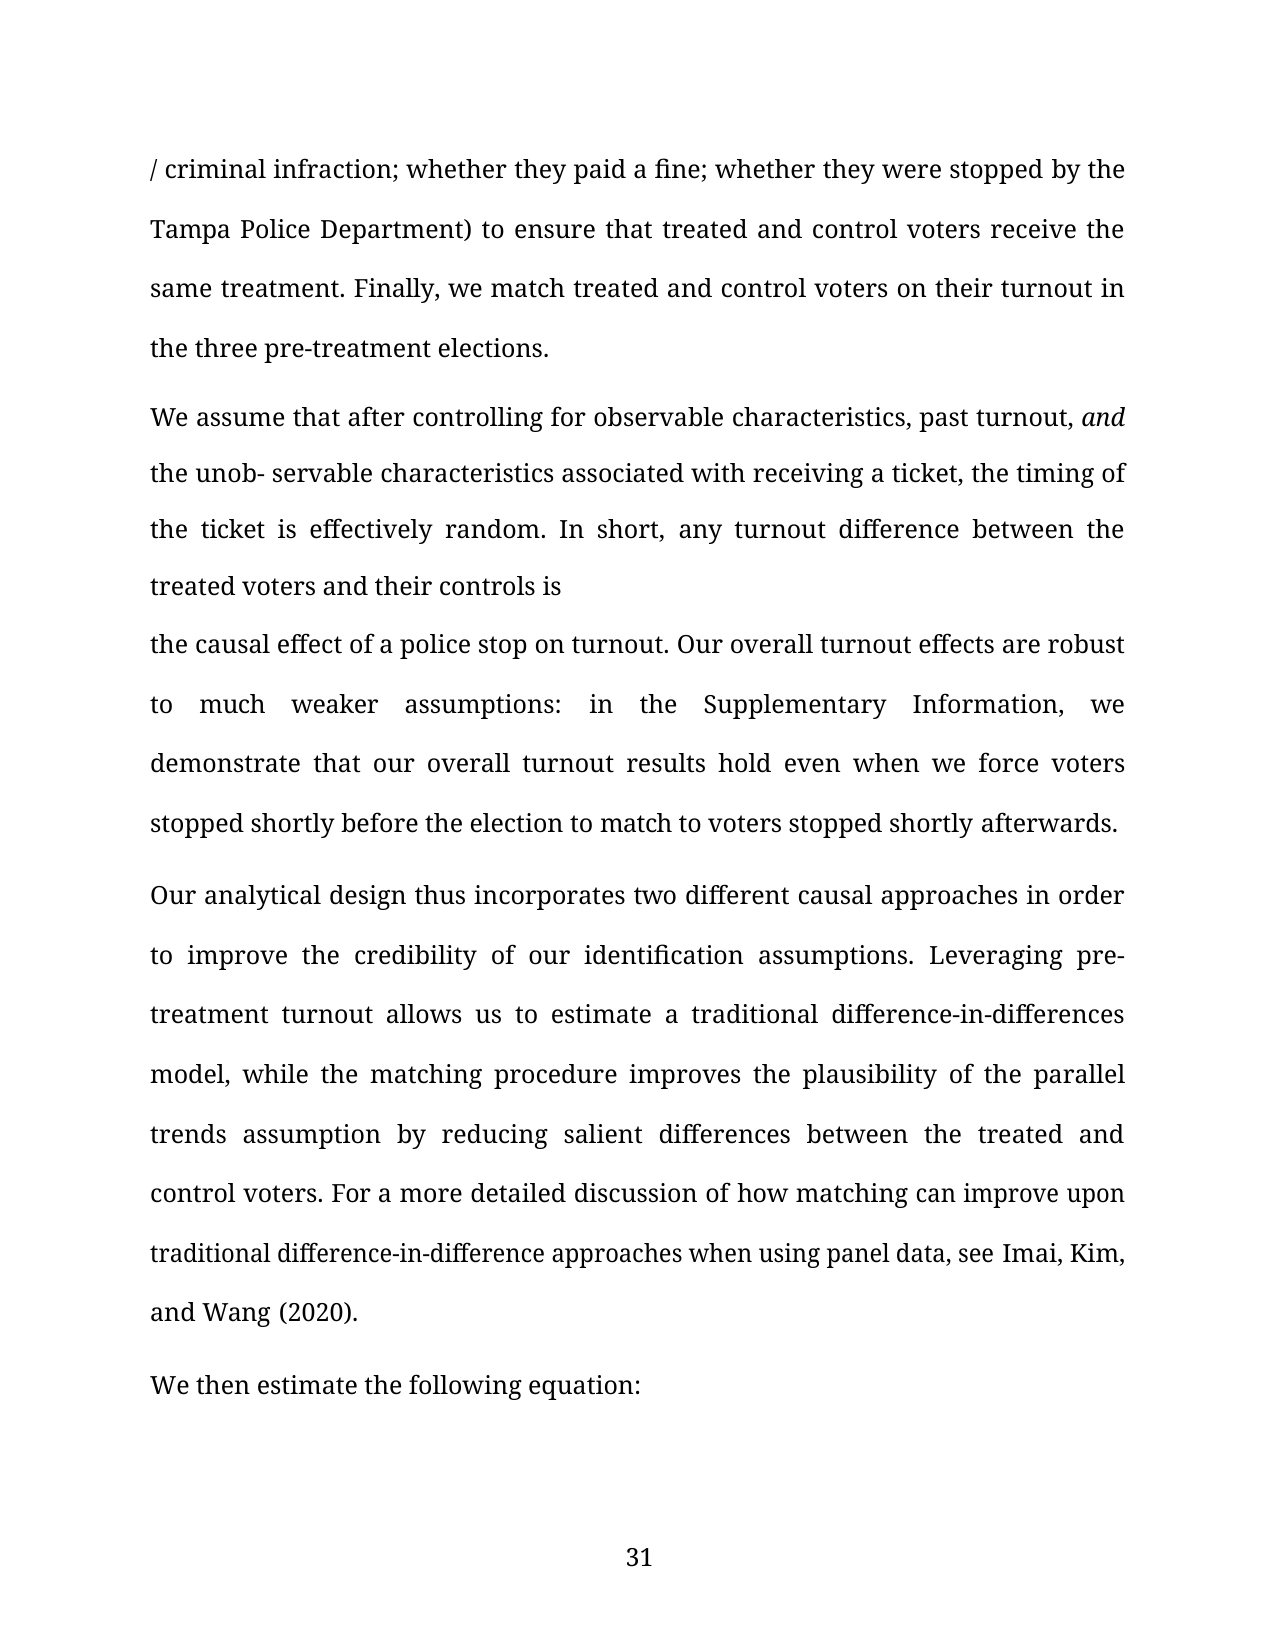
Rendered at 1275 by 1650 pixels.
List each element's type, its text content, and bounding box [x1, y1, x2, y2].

text We then estimate the following equation: [150, 1368, 1275, 1402]
text Our analytical design thus incorporates two different causal approaches in order to improve the credibility of our identification assumptions. Leveraging pre-treatment turnout allows us to estimate a traditional difference-in-differences model, while the matching procedure improves the plausibility of the parallel trends assumption by reducing salient differences between the treated and control voters. For a more detailed discussion of how matching can improve upon traditional difference-in-difference approaches when using panel data, see Imai, Kim, and Wang (2020). [150, 878, 1125, 1329]
text / criminal infraction; whether they paid a fine; whether they were stopped by the Tampa Police Department) to ensure that treated and control voters receive the same treatment. Finally, we match treated and control voters on their turnout in the three pre-treatment elections. [150, 152, 1125, 365]
text We assume that after controlling for observable characteristics, past turnout, and the unob- servable characteristics associated with receiving a ticket, the timing of the ticket is effectively random. In short, any turnout difference between the treated voters and their controls is [150, 400, 1125, 602]
text the causal effect of a police stop on turnout. Our overall turnout effects are robust to much weaker assumptions: in the Supplementary Information, we demonstrate that our overall turnout results hold even when we force voters stopped shortly before the election to match to voters stopped shortly afterwards. [150, 627, 1125, 840]
